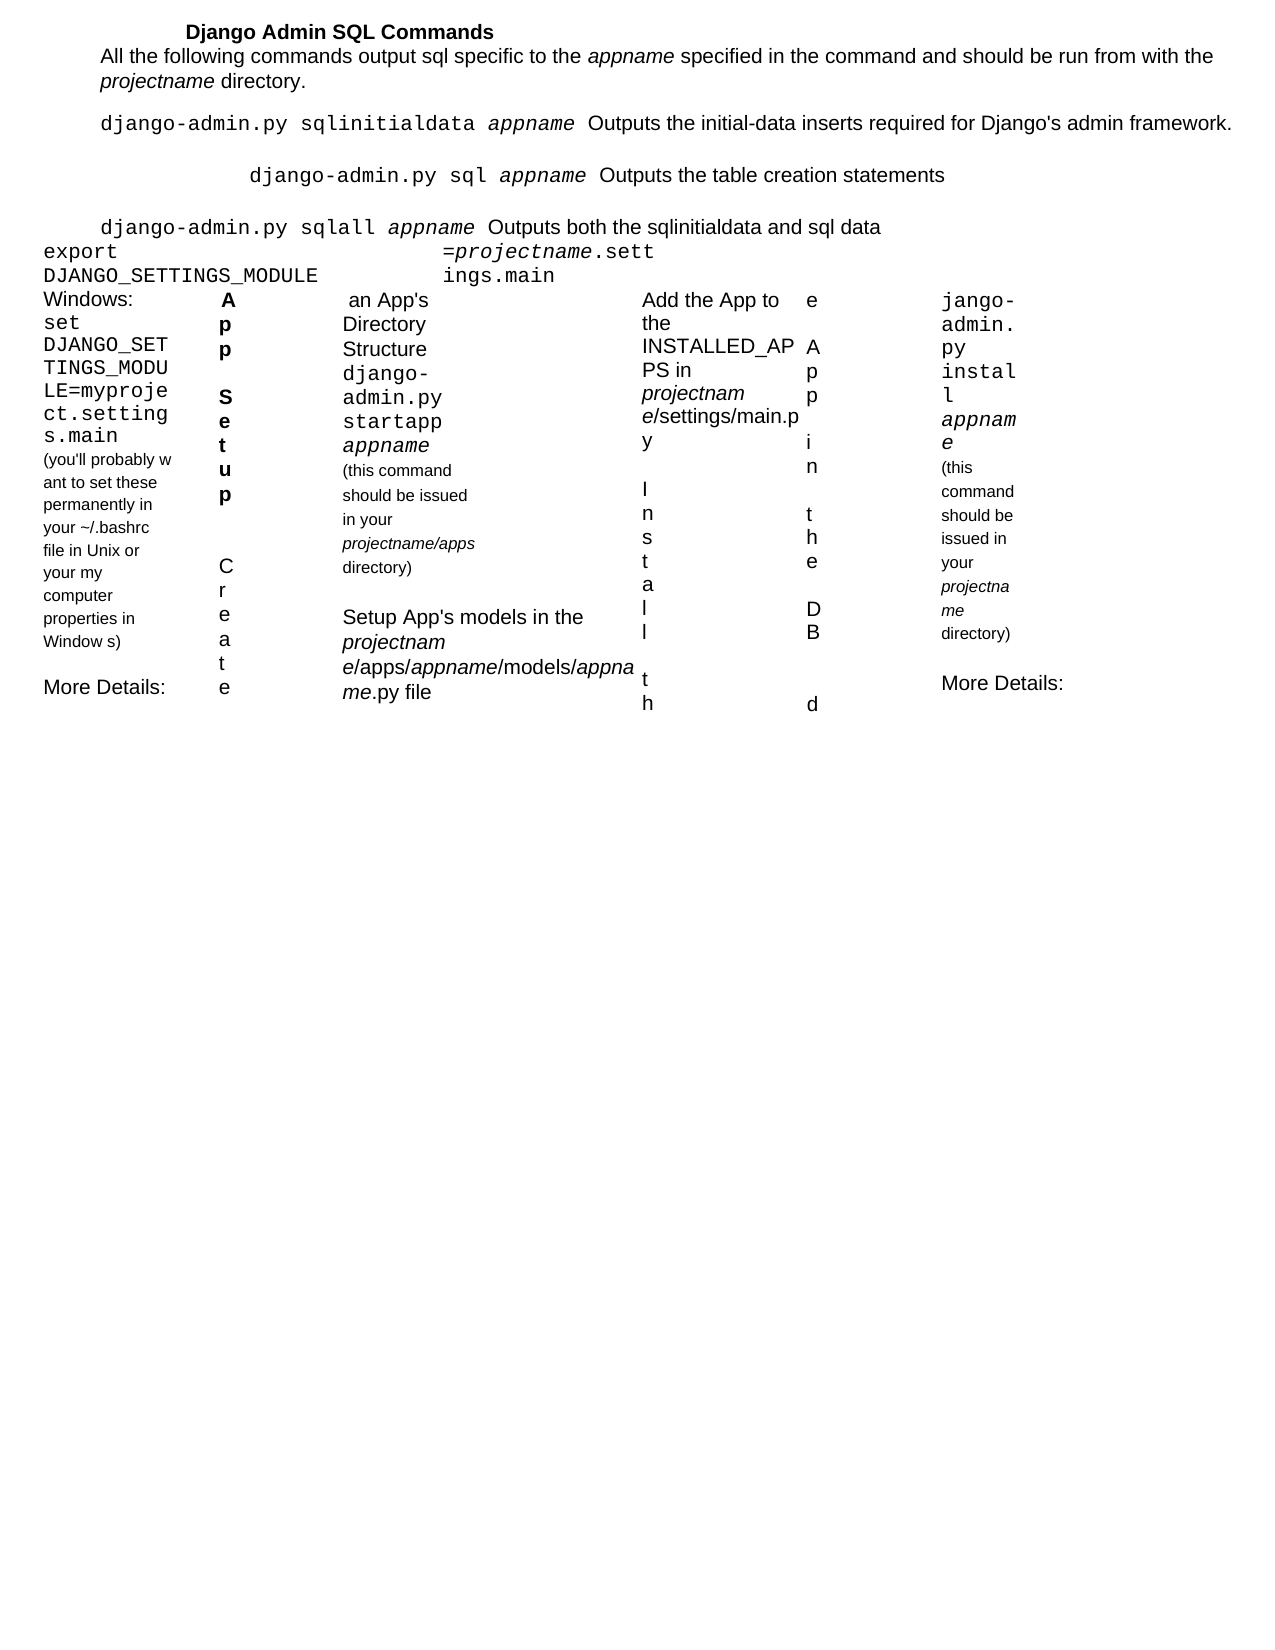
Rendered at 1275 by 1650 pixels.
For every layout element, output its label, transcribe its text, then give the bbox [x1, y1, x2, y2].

text django-admin.py sqlinitialdata appname Outputs the initial-data inserts required for Django's admin framework. [100, 111, 1241, 136]
text More Details: [43, 676, 218, 699]
text export DJANGO_SETTINGS_MODULE=projectname.settings.main [43, 240, 662, 287]
text django-admin.py sql appname Outputs the table creation statements [88, 163, 1106, 188]
text More Details: [941, 670, 1196, 720]
text App Setup Create an App's Directory Structure django-admin.py startapp appname (this command should be issued in your projectname/apps directory) [342, 288, 477, 578]
text Install the App in the DB django-admin.py install appname (this command should be issued in your projectname directory) [941, 288, 1016, 644]
text Windows: set DJANGO_SETTINGS_MODULE=myproject.settings.main (you'll probably w ant to set these permanently in your ~/.bashrc file in Unix or your my computer properties in Window s) [43, 288, 173, 652]
text django-admin.py sqlall appname Outputs both the sqlinitialdata and sql data [100, 215, 1151, 239]
text Django Admin SQL Commands All the following commands output sql specific to the appname specified in the command and should be run from with the projectname directory. [100, 19, 1241, 93]
text Setup App's models in the projectname/apps/appname/models/appname.py file [342, 604, 642, 704]
text Add the App to the INSTALLED_APPS in projectname/settings/main.py [642, 288, 806, 452]
